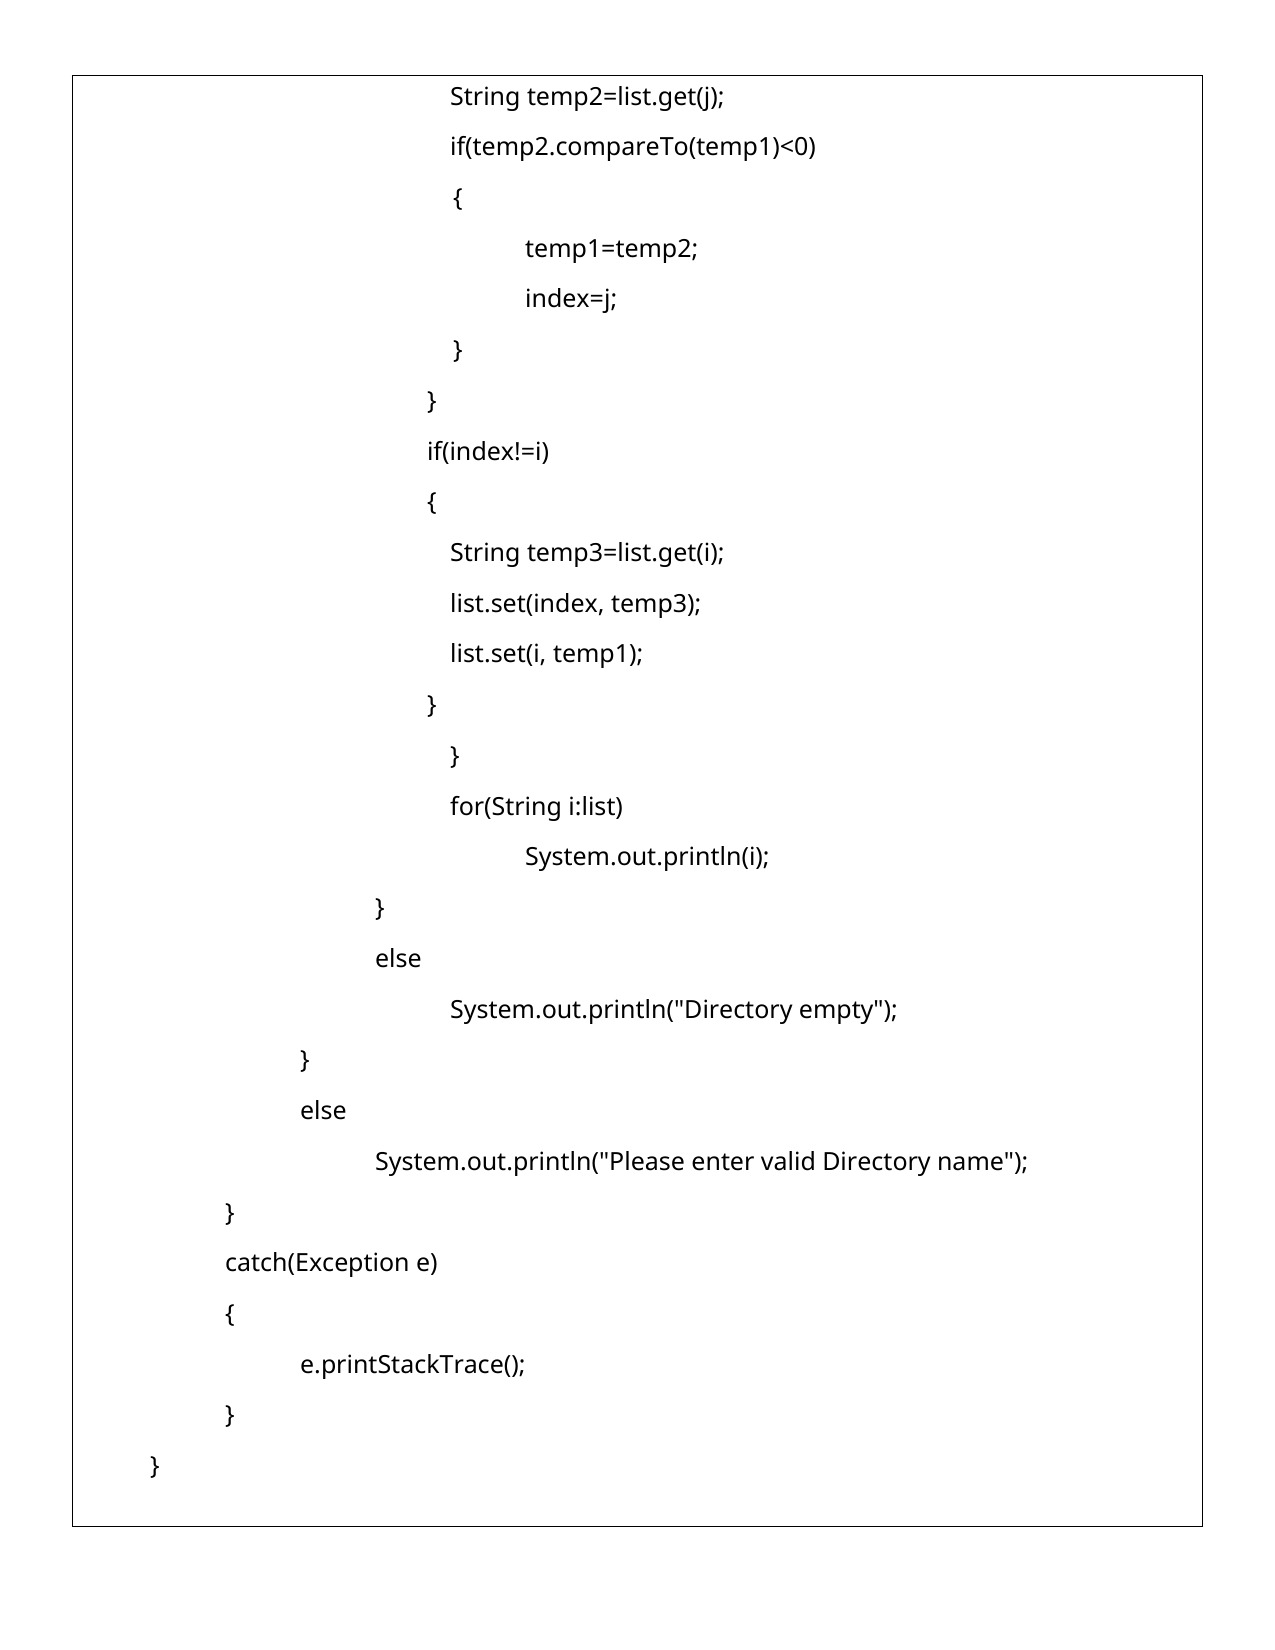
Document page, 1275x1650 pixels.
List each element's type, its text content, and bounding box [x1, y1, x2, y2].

text if(temp2.compareTo(temp1)<0) [73, 126, 1202, 163]
text e.printStackTrace(); [73, 1343, 1202, 1380]
text for(String i:list) [73, 785, 1202, 822]
text { [73, 1292, 1202, 1330]
text String temp3=list.get(i); [73, 532, 1202, 569]
text } [73, 1039, 1202, 1076]
text } [73, 887, 1202, 924]
text } [73, 1394, 1202, 1431]
text if(index!=i) [73, 430, 1202, 467]
text catch(Exception e) [73, 1242, 1202, 1279]
text } [73, 329, 1202, 366]
text } [73, 379, 1202, 417]
text } [73, 1191, 1202, 1228]
text { [73, 481, 1202, 518]
text System.out.println("Please enter valid Directory name"); [73, 1140, 1202, 1177]
text else [73, 1089, 1202, 1127]
text { [73, 176, 1202, 214]
text } [73, 1445, 1202, 1482]
text } [73, 734, 1202, 772]
text System.out.println("Directory empty"); [73, 988, 1202, 1025]
text System.out.println(i); [73, 836, 1202, 873]
text else [73, 937, 1202, 974]
text String temp2=list.get(j); [73, 76, 1202, 112]
text index=j; [73, 278, 1202, 315]
text temp1=temp2; [73, 227, 1202, 264]
text list.set(index, temp3); [73, 582, 1202, 619]
text list.set(i, temp1); [73, 633, 1202, 670]
text } [73, 684, 1202, 721]
